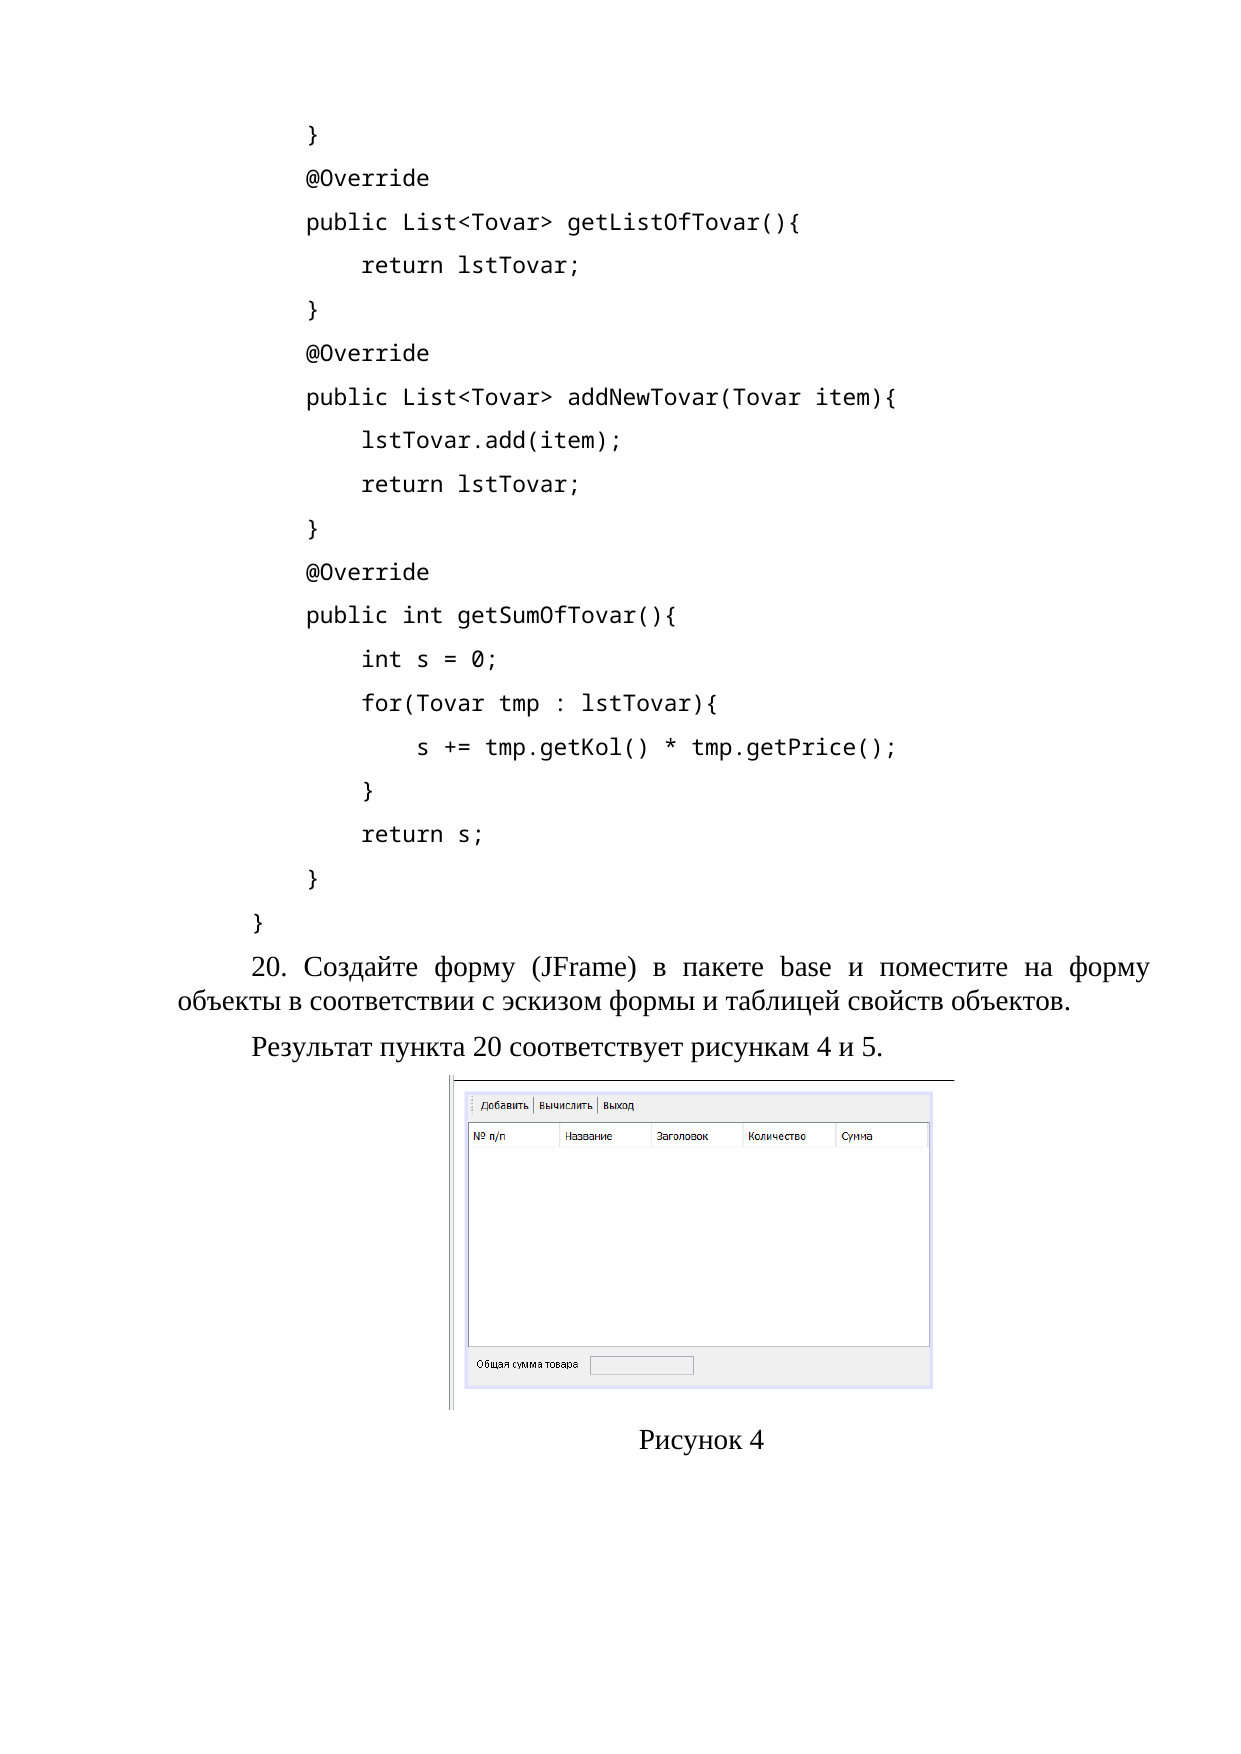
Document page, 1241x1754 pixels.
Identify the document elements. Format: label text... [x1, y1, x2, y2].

text Рисунок 4 [177, 1422, 1152, 1456]
text @Override [177, 337, 1152, 368]
text Результат пункта 20 соответствует рисункам 4 и 5. [177, 1029, 1152, 1062]
text } [177, 906, 1152, 937]
text public int getSumOfTovar(){ [177, 599, 1152, 631]
text lstTovar.add(item); [177, 424, 1152, 456]
text @Override [177, 162, 1152, 193]
text return s; [177, 818, 1152, 849]
text for(Tovar tmp : lstTovar){ [177, 687, 1152, 718]
text } [177, 512, 1152, 543]
text @Override [177, 556, 1152, 587]
text } [177, 774, 1152, 806]
text } [177, 862, 1152, 893]
text s += tmp.getKol() * tmp.getPrice(); [177, 731, 1152, 762]
text return lstTovar; [177, 468, 1152, 499]
text public List<Tovar> getListOfTovar(){ [177, 206, 1152, 237]
text return lstTovar; [177, 249, 1152, 281]
text public List<Tovar> addNewTovar(Tovar item){ [177, 381, 1152, 412]
text } [177, 118, 1152, 149]
text int s = 0; [177, 643, 1152, 674]
text } [177, 293, 1152, 324]
text 20. Создайте форму (JFrame) в пакете base и поместите на форму объекты в соответствии с эскизом формы и таблицей свойств объектов. [177, 949, 1152, 1016]
picture [448, 1075, 955, 1410]
